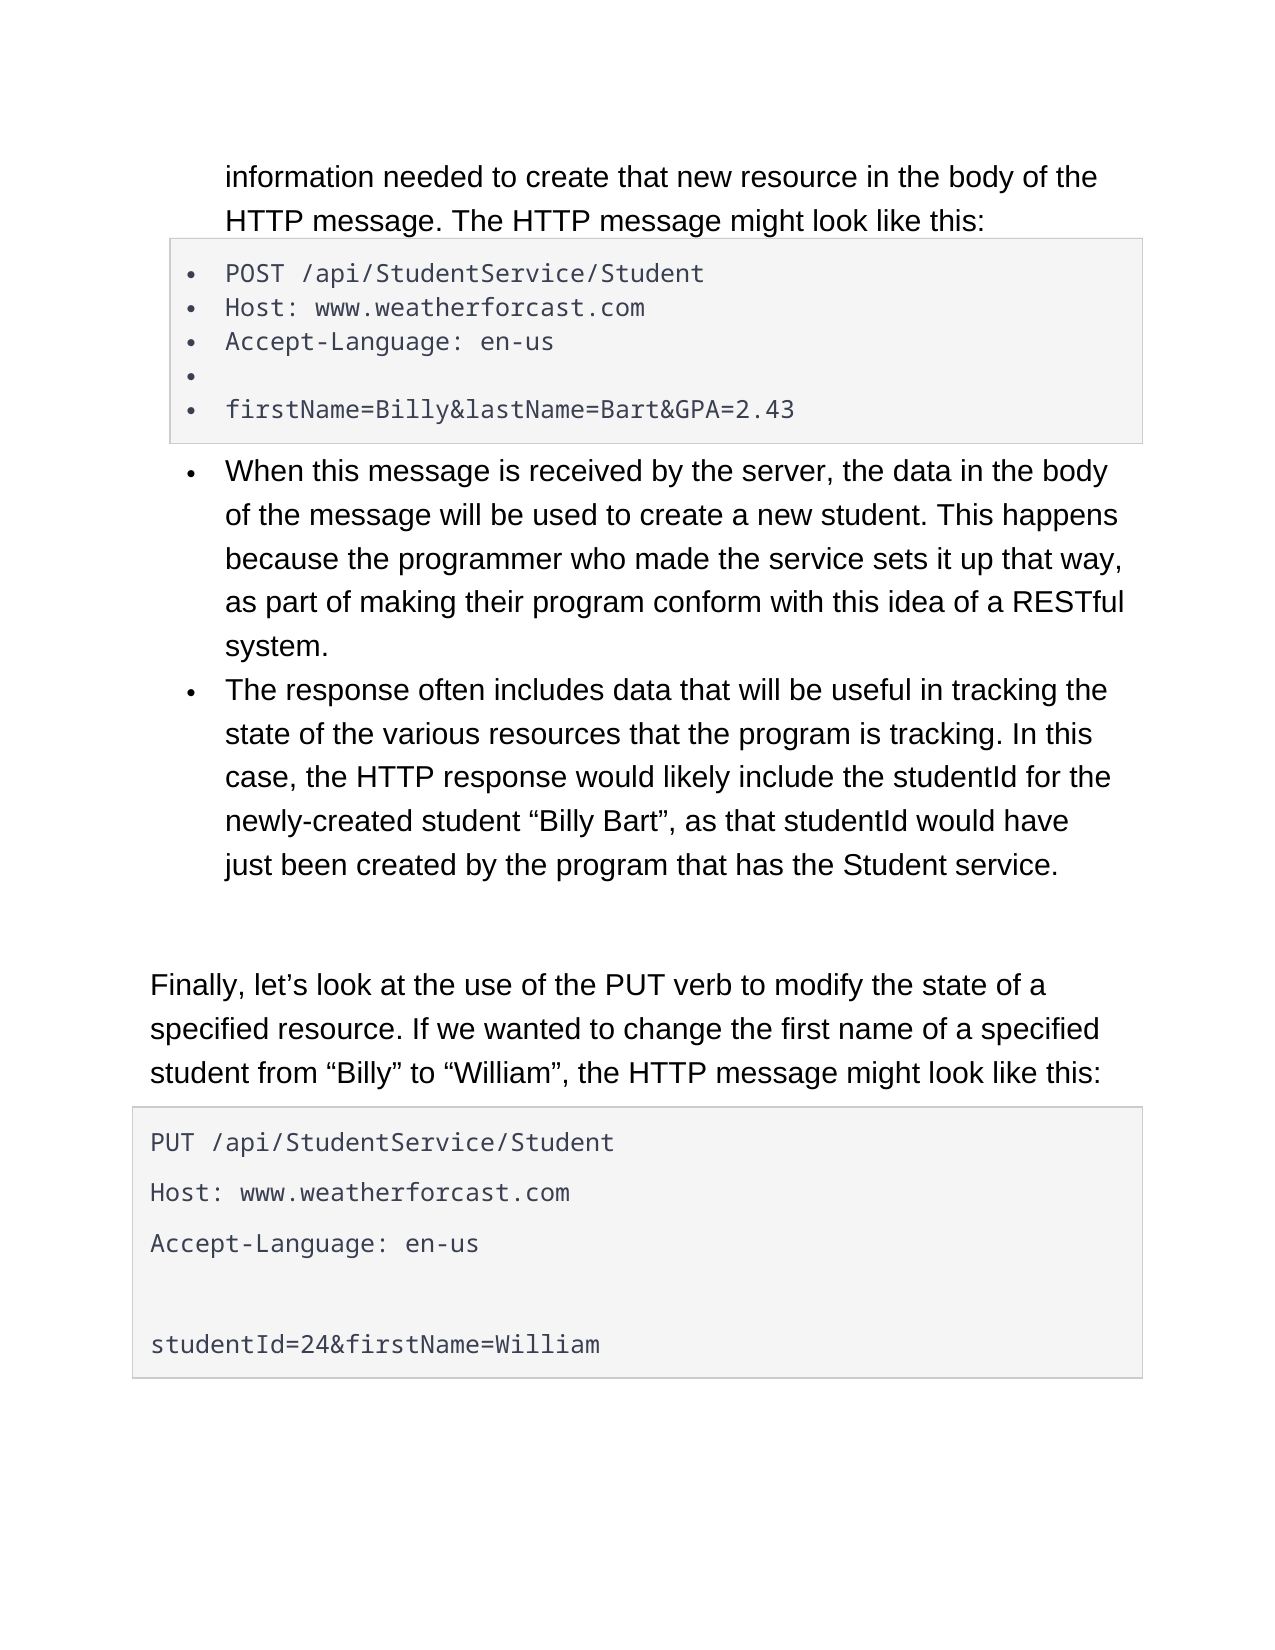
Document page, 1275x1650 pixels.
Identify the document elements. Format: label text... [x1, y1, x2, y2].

list Host: www.weatherforcast.com [171, 272, 1142, 306]
list Accept-Language: en-us [171, 306, 1142, 340]
text Host: www.weatherforcast.com [133, 1157, 1142, 1207]
list firstName=Billy&lastName=Bart&GPA=2.43 [171, 374, 1142, 443]
text Accept-Language: en-us [133, 1207, 1142, 1258]
list When this message is received by the server, the data in the body of the message will be used to create a new student. This happens because the programmer who made the service sets it up that way, as part of making their program conform with this idea of a RESTful system. [187, 444, 1125, 663]
list The response often includes data that will be useful in tracking the state of the various resources that the program is tracking. In this case, the HTTP response would likely include the studentId for the newly-created student “Billy Bart”, as that studentId would have just been created by the program that has the Student service. [187, 663, 1125, 882]
text Finally, let’s look at the use of the PUT verb to modify the state of a specified resource. If we wanted to change the first name of a specified student from “Billy” to “William”, the HTTP message might look like this: [150, 958, 1125, 1090]
text PUT /api/StudentService/Student [133, 1108, 1142, 1157]
text studentId=24&firstName=William [133, 1308, 1142, 1377]
list POST /api/StudentService/Student [171, 239, 1142, 272]
